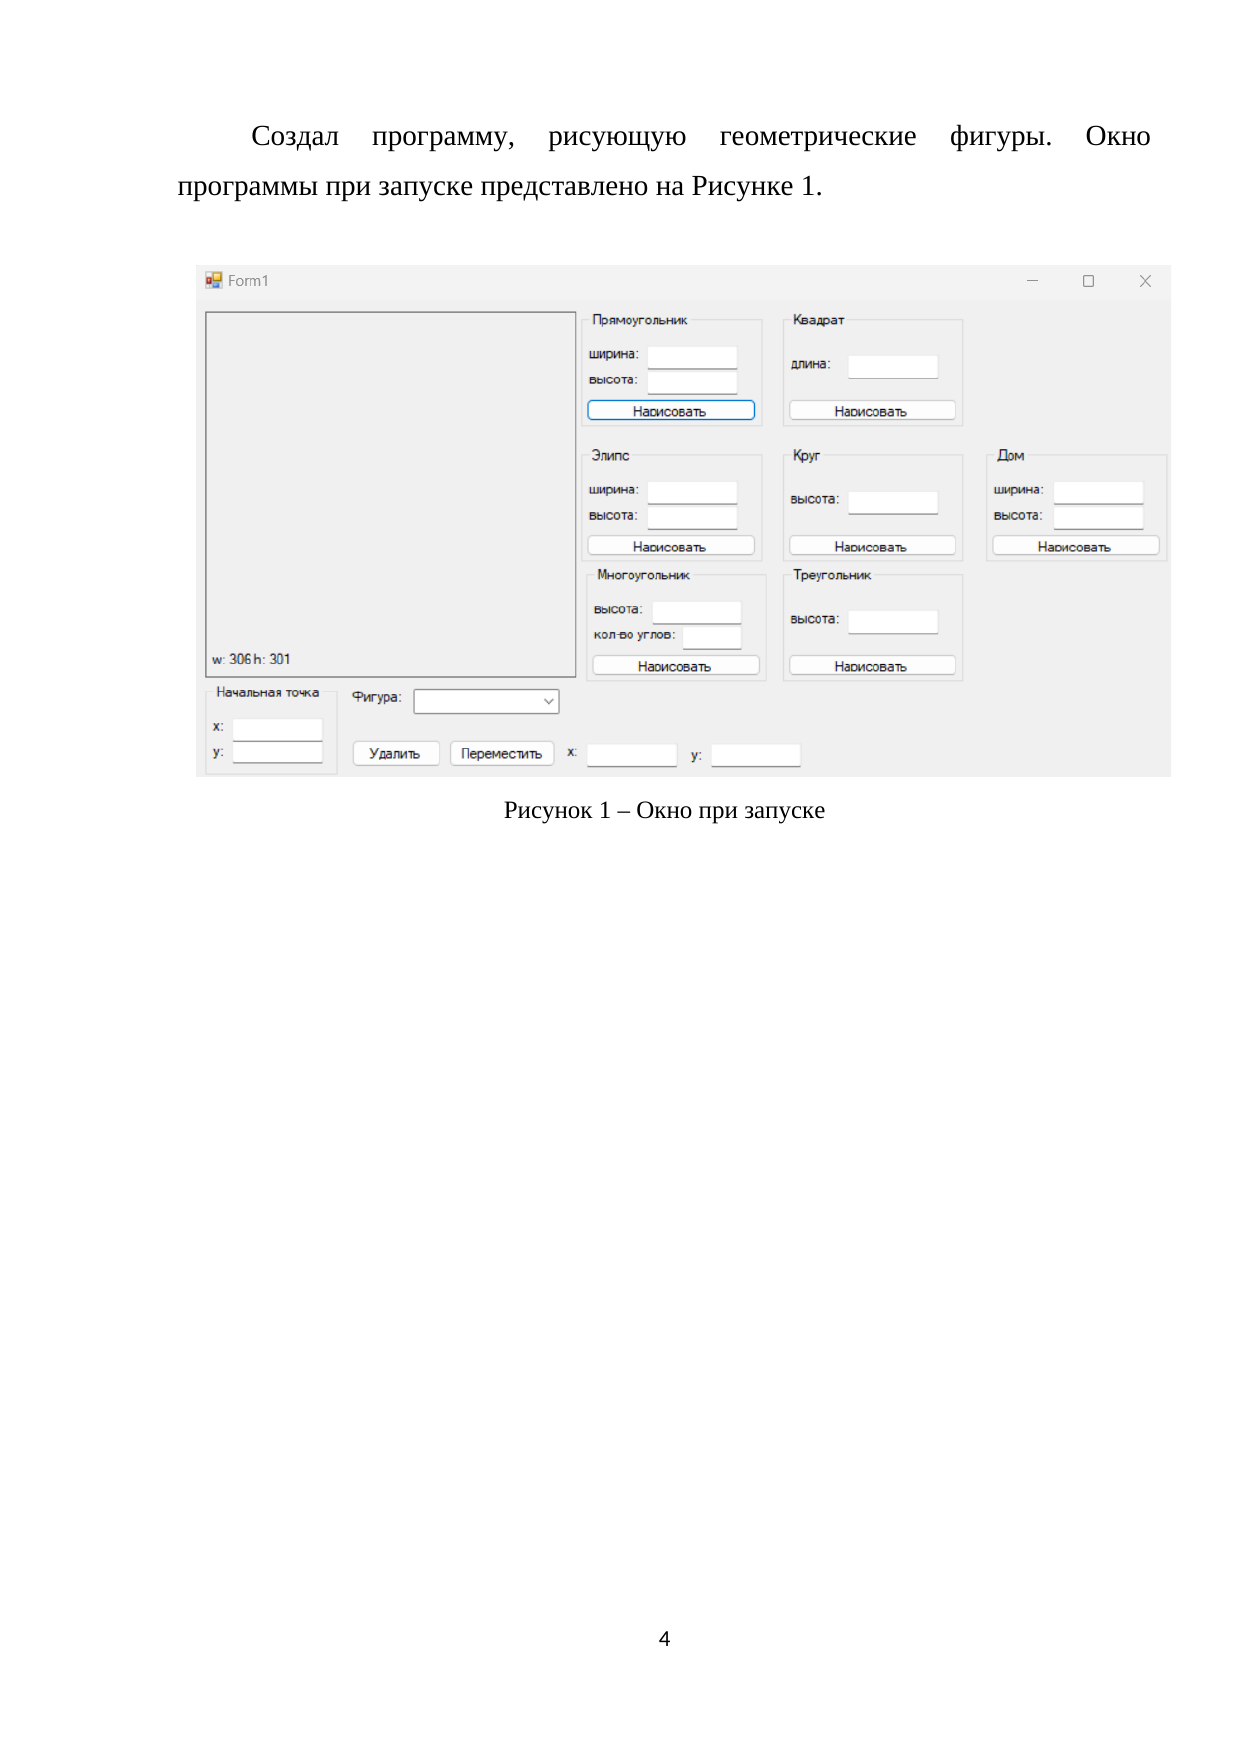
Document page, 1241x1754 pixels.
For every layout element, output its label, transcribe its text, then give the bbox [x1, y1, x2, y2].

text Создал программу, рисующую геометрические фигуры. Окно программы при запуске представлено на Рисунке 1. [177, 118, 1152, 202]
text Рисунок 1 – Окно при запуске [177, 795, 1152, 824]
